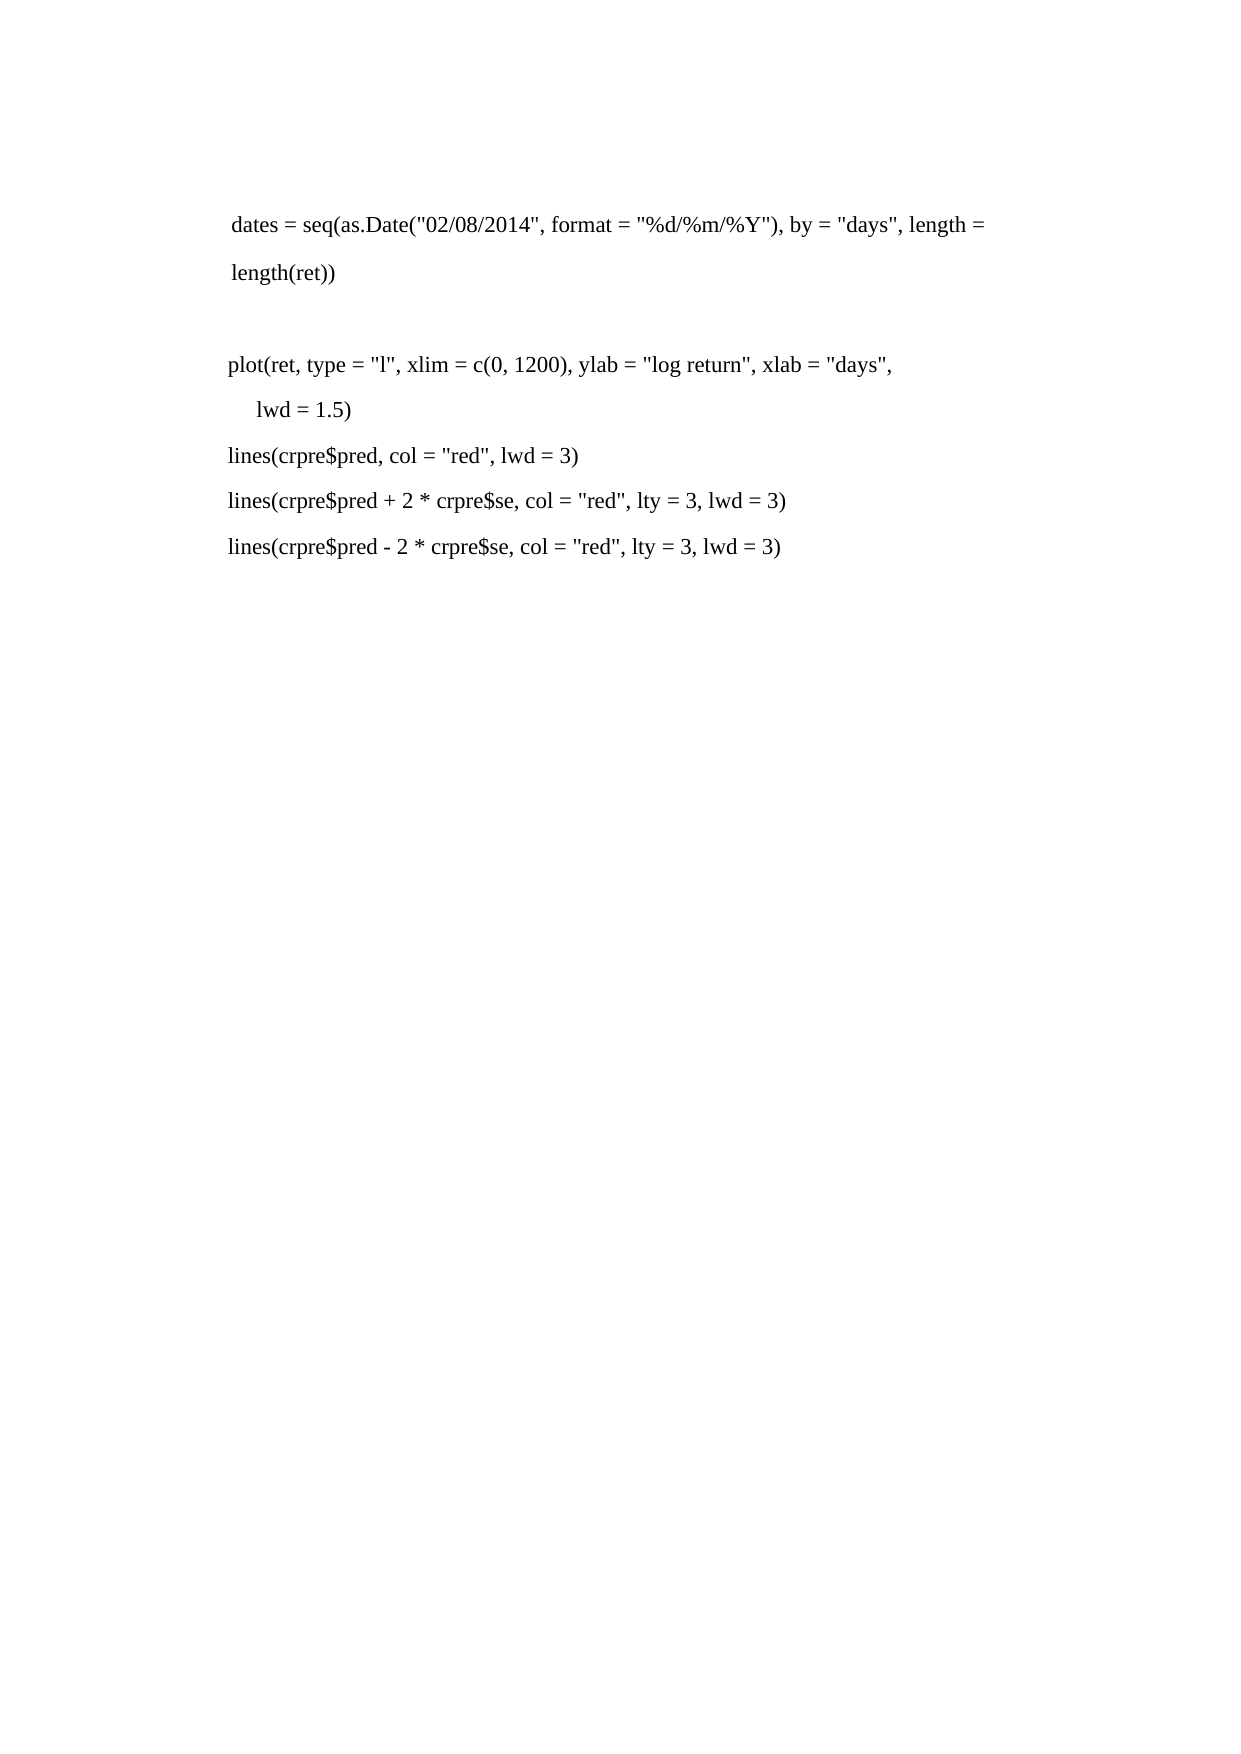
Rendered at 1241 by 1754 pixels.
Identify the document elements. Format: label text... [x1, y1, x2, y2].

text lines(crpre$pred - 2 * crpre$se, col = "red", lty = 3, lwd = 3) [187, 530, 1053, 563]
text lines(crpre$pred, col = "red", lwd = 3) [187, 439, 1053, 471]
text lines(crpre$pred + 2 * crpre$se, col = "red", lty = 3, lwd = 3) [187, 484, 1053, 517]
text dates = seq(as.Date("02/08/2014", format = "%d/%m/%Y"), by = "days", length = length(ret)) [231, 208, 1053, 289]
text plot(ret, type = "l", xlim = c(0, 1200), ylab = "log return", xlab = "days", [187, 348, 1053, 380]
text lwd = 1.5) [187, 393, 1053, 426]
